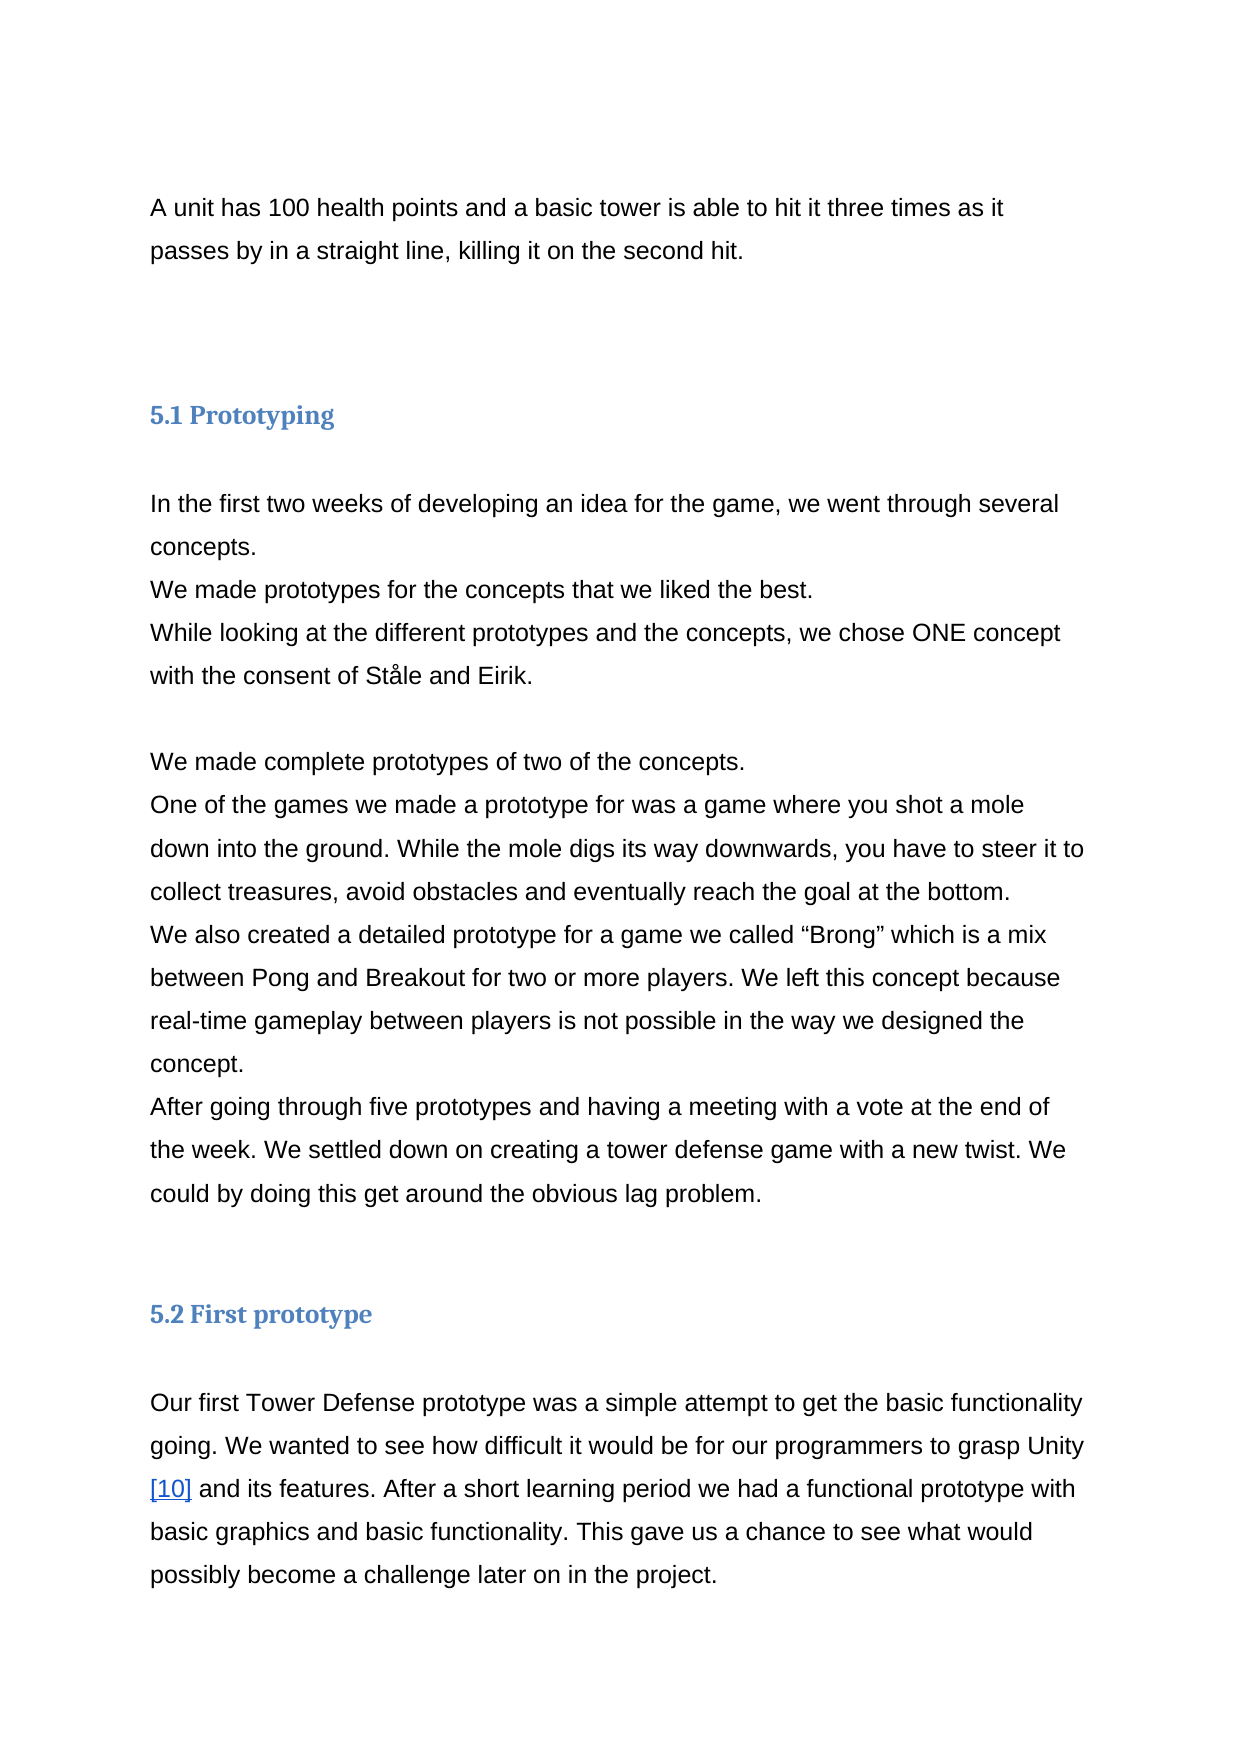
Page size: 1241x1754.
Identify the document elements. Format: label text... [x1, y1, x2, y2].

text After going through five prototypes and having a meeting with a vote at the end of the week. We settled down on creating a tower defense game with a new twist. We could by doing this get around the obvious lag problem. [150, 1092, 1090, 1207]
text One of the games we made a prototype for was a game where you shot a mole down into the ground. While the mole digs its way downwards, you have to steer it to collect treasures, avoid obstacles and eventually reach the goal at the bottom. [150, 791, 1090, 906]
text A unit has 100 health points and a basic tower is able to hit it three times as it passes by in a straight line, killing it on the second hit. [150, 150, 1090, 265]
text Our first Tower Defense prototype was a simple attempt to get the basic functionality going. We wanted to see how difficult it would be for our programmers to grasp Unity [10] and its features. After a short learning period we had a functional prototype with basic graphics and basic functionality. This gave us a chance to see what would possibly become a challenge later on in the project. [150, 1388, 1090, 1589]
text While looking at the different prototypes and the concepts, we chose ONE concept with the consent of Ståle and Eirik. [150, 618, 1090, 690]
text We made prototypes for the concepts that we liked the best. [150, 575, 1090, 604]
text We made complete prototypes of two of the concepts. [150, 747, 1090, 776]
text We also created a detailed prototype for a game we called “Brong” which is a mix between Pong and Breakout for two or more players. We left this concept because real-time gameplay between players is not possible in the way we designed the concept. [150, 920, 1090, 1078]
subtitle 5.2 First prototype [150, 1299, 1090, 1330]
text In the first two weeks of developing an idea for the game, we went through several concepts. [150, 489, 1090, 561]
subtitle 5.1 Prototyping [150, 400, 1090, 431]
